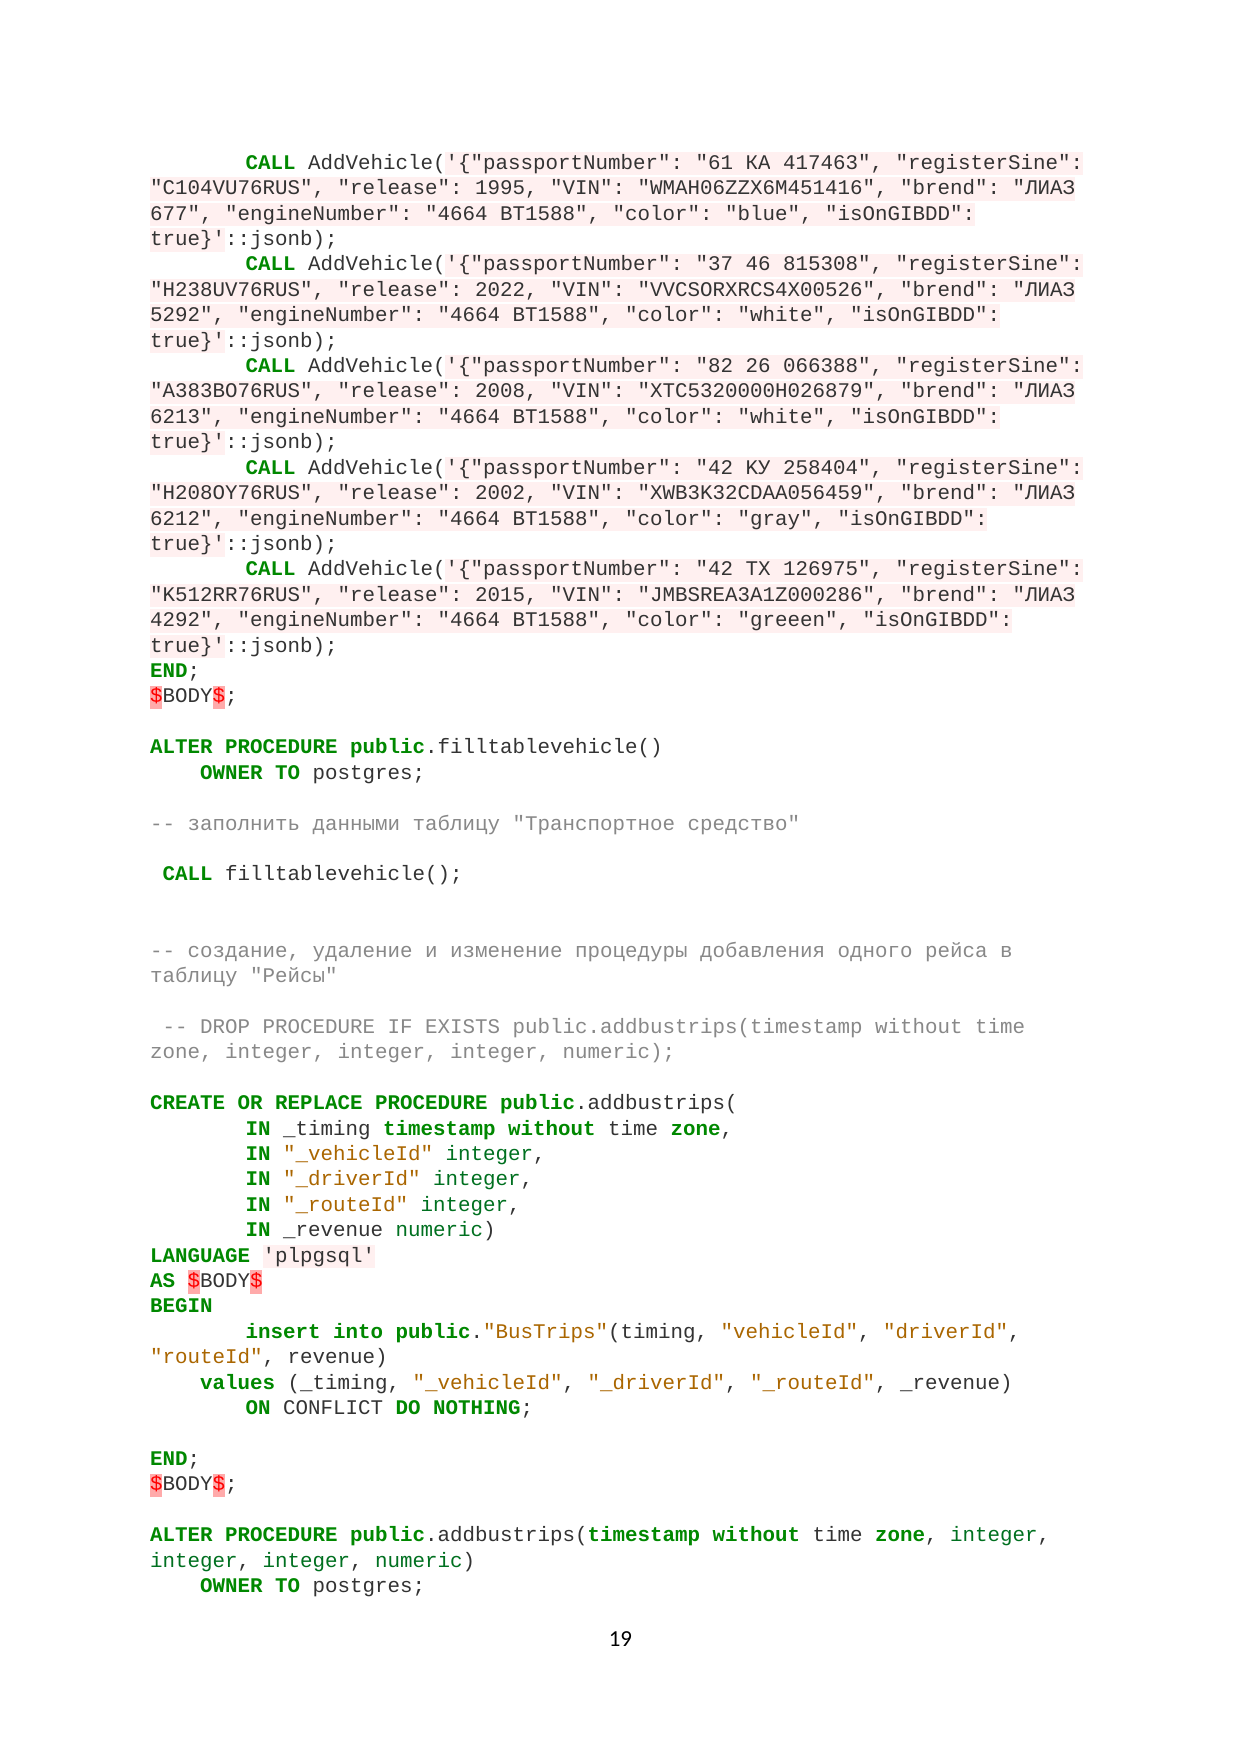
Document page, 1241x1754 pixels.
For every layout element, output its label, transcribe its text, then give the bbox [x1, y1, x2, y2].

text END; [150, 658, 1090, 684]
text CALL AddVehicle('{"passportNumber": "42 KУ 258404", "registerSine": "H208OY76RUS", "release": 2002, "VIN": "XWB3K32CDAA056459", "brend": "ЛИАЗ 6212", "engineNumber": "4664 BT1588", "color": "gray", "isOnGIBDD": true}'::jsonb); [150, 455, 1090, 557]
text CREATE OR REPLACE PROCEDURE public.addbustrips( [150, 1090, 1090, 1116]
text OWNER TO postgres; [150, 760, 1090, 785]
text IN _revenue numeric) [150, 1217, 1090, 1243]
text $BODY$; [150, 1472, 1090, 1497]
text CALL AddVehicle('{"passportNumber": "61 КА 417463", "registerSine": "C104VU76RUS", "release": 1995, "VIN": "WMAH06ZZX6M451416", "brend": "ЛИАЗ 677", "engineNumber": "4664 BT1588", "color": "blue", "isOnGIBDD": true}'::jsonb); [150, 150, 1090, 252]
text $BODY$; [150, 684, 1090, 709]
text ALTER PROCEDURE public.addbustrips(timestamp without time zone, integer, integer, integer, numeric) [150, 1522, 1090, 1573]
text IN "_driverId" integer, [150, 1167, 1090, 1192]
text END; [150, 1446, 1090, 1472]
text -- DROP PROCEDURE IF EXISTS public.addbustrips(timestamp without time zone, integer, integer, integer, numeric); [150, 1014, 1090, 1065]
text CALL AddVehicle('{"passportNumber": "82 26 066388", "registerSine": "A383BO76RUS", "release": 2008, "VIN": "XTC5320000H026879", "brend": "ЛИАЗ 6213", "engineNumber": "4664 BT1588", "color": "white", "isOnGIBDD": true}'::jsonb); [150, 353, 1090, 455]
text OWNER TO postgres; [150, 1573, 1090, 1599]
text IN "_routeId" integer, [150, 1192, 1090, 1217]
text -- создание, удаление и изменение процедуры добавления одного рейса в таблицу "Рейсы" [150, 938, 1090, 989]
text -- заполнить данными таблицу "Транспортное средство" [150, 811, 1090, 836]
text ALTER PROCEDURE public.filltablevehicle() [150, 734, 1090, 760]
text insert into public."BusTrips"(timing, "vehicleId", "driverId", "routeId", revenue) [150, 1319, 1090, 1370]
text IN _timing timestamp without time zone, [150, 1116, 1090, 1141]
text CALL AddVehicle('{"passportNumber": "37 46 815308", "registerSine": "H238UV76RUS", "release": 2022, "VIN": "VVCSORXRCS4X00526", "brend": "ЛИАЗ 5292", "engineNumber": "4664 BT1588", "color": "white", "isOnGIBDD": true}'::jsonb); [150, 252, 1090, 353]
text BEGIN [150, 1294, 1090, 1319]
text IN "_vehicleId" integer, [150, 1141, 1090, 1167]
text CALL filltablevehicle(); [150, 862, 1090, 887]
text LANGUAGE 'plpgsql' [150, 1243, 1090, 1268]
text AS $BODY$ [150, 1268, 1090, 1294]
text ON CONFLICT DO NOTHING; [150, 1395, 1090, 1446]
text CALL AddVehicle('{"passportNumber": "42 ТХ 126975", "registerSine": "K512RR76RUS", "release": 2015, "VIN": "JMBSREA3A1Z000286", "brend": "ЛИАЗ 4292", "engineNumber": "4664 BT1588", "color": "greeen", "isOnGIBDD": true}'::jsonb); [150, 557, 1090, 658]
text values (_timing, "_vehicleId", "_driverId", "_routeId", _revenue) [150, 1370, 1090, 1395]
